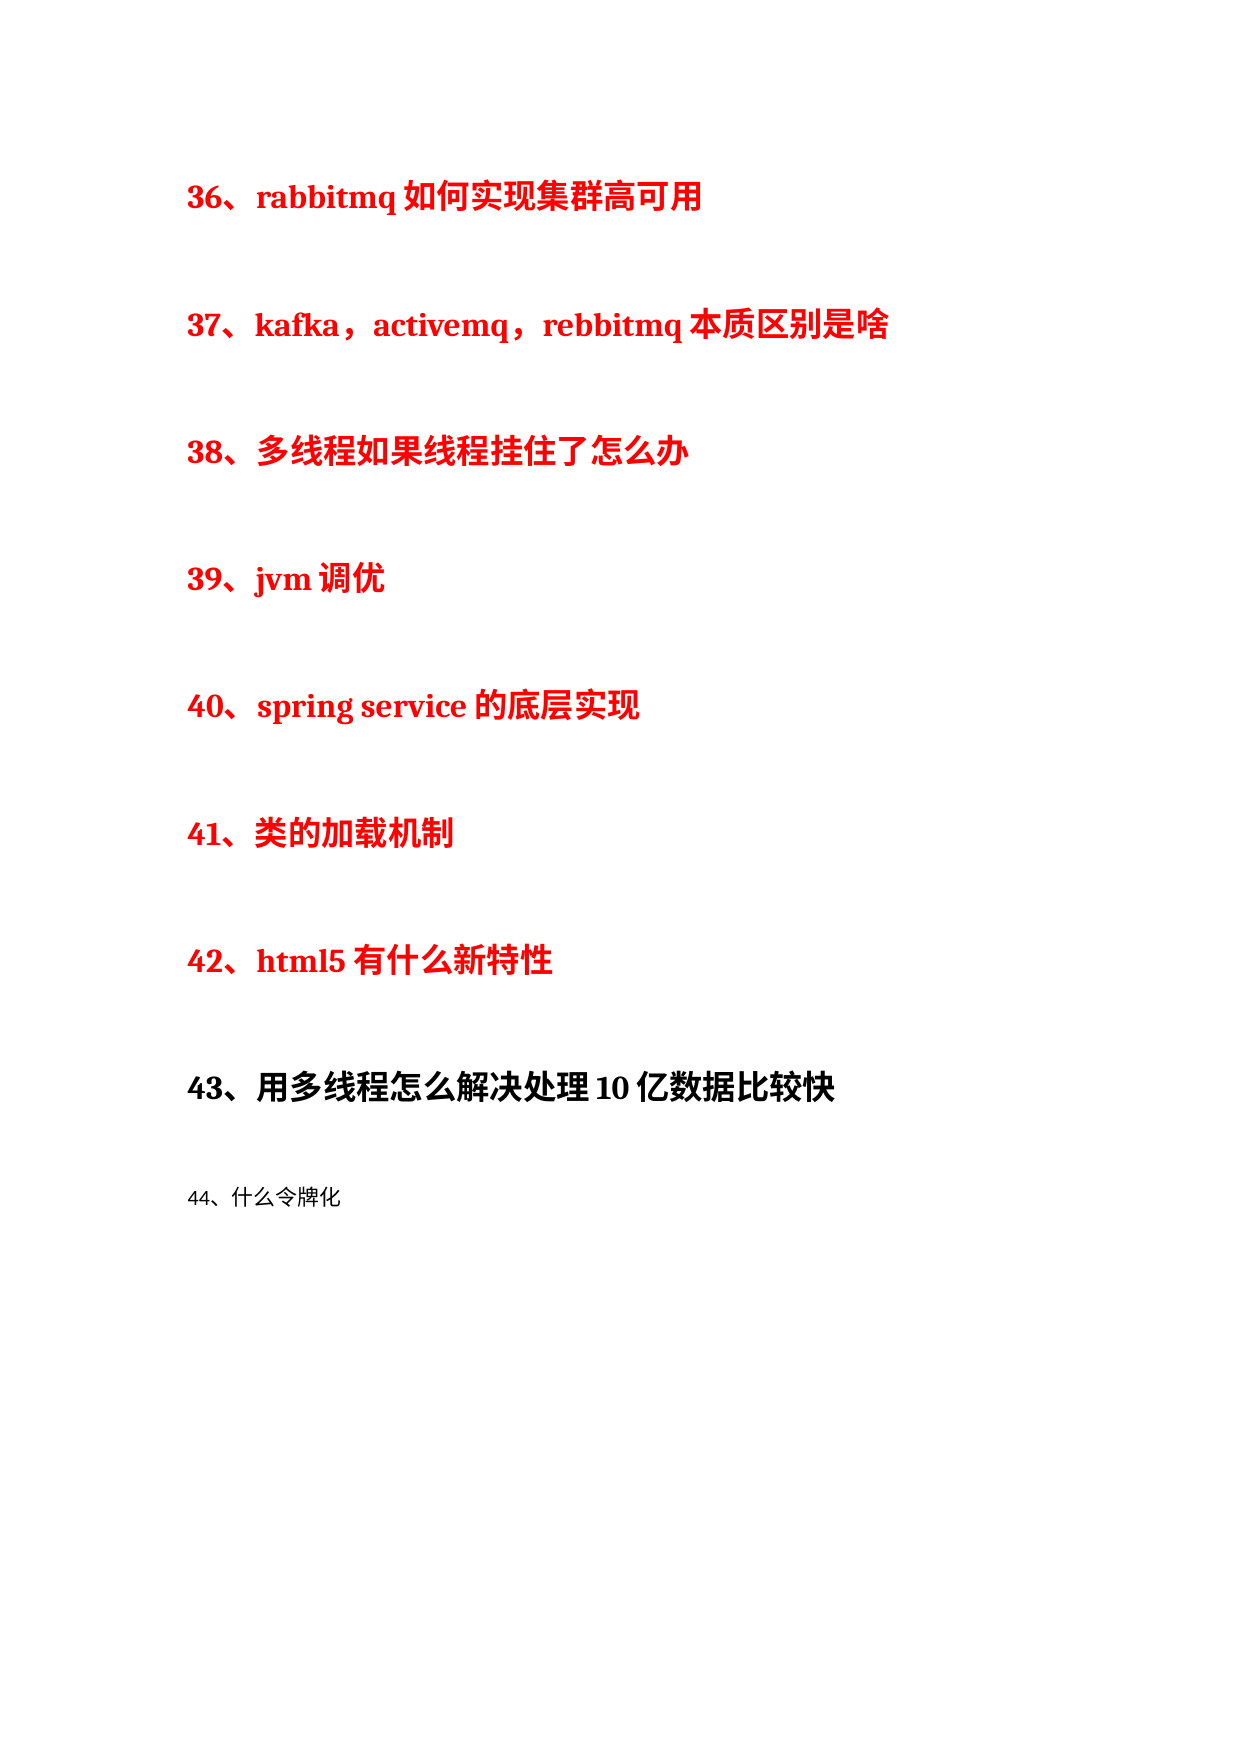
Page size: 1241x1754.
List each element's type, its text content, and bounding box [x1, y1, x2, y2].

subtitle 39、jvm调优 [187, 543, 1053, 608]
subtitle 40、spring service的底层实现 [187, 671, 1053, 736]
subtitle 42、html5 有什么新特性 [187, 925, 1053, 990]
subtitle 41、类的加载机制 [187, 798, 1053, 863]
subtitle 37、kafka，activemq，rebbitmq本质区别是啥 [187, 289, 1053, 354]
subtitle 36、rabbitmq如何实现集群高可用 [187, 162, 1053, 227]
subtitle 38、多线程如果线程挂住了怎么办 [187, 416, 1053, 481]
subtitle 43、用多线程怎么解决处理10亿数据比较快 [187, 1052, 1053, 1117]
text 44、什么令牌化 [187, 1179, 1053, 1212]
